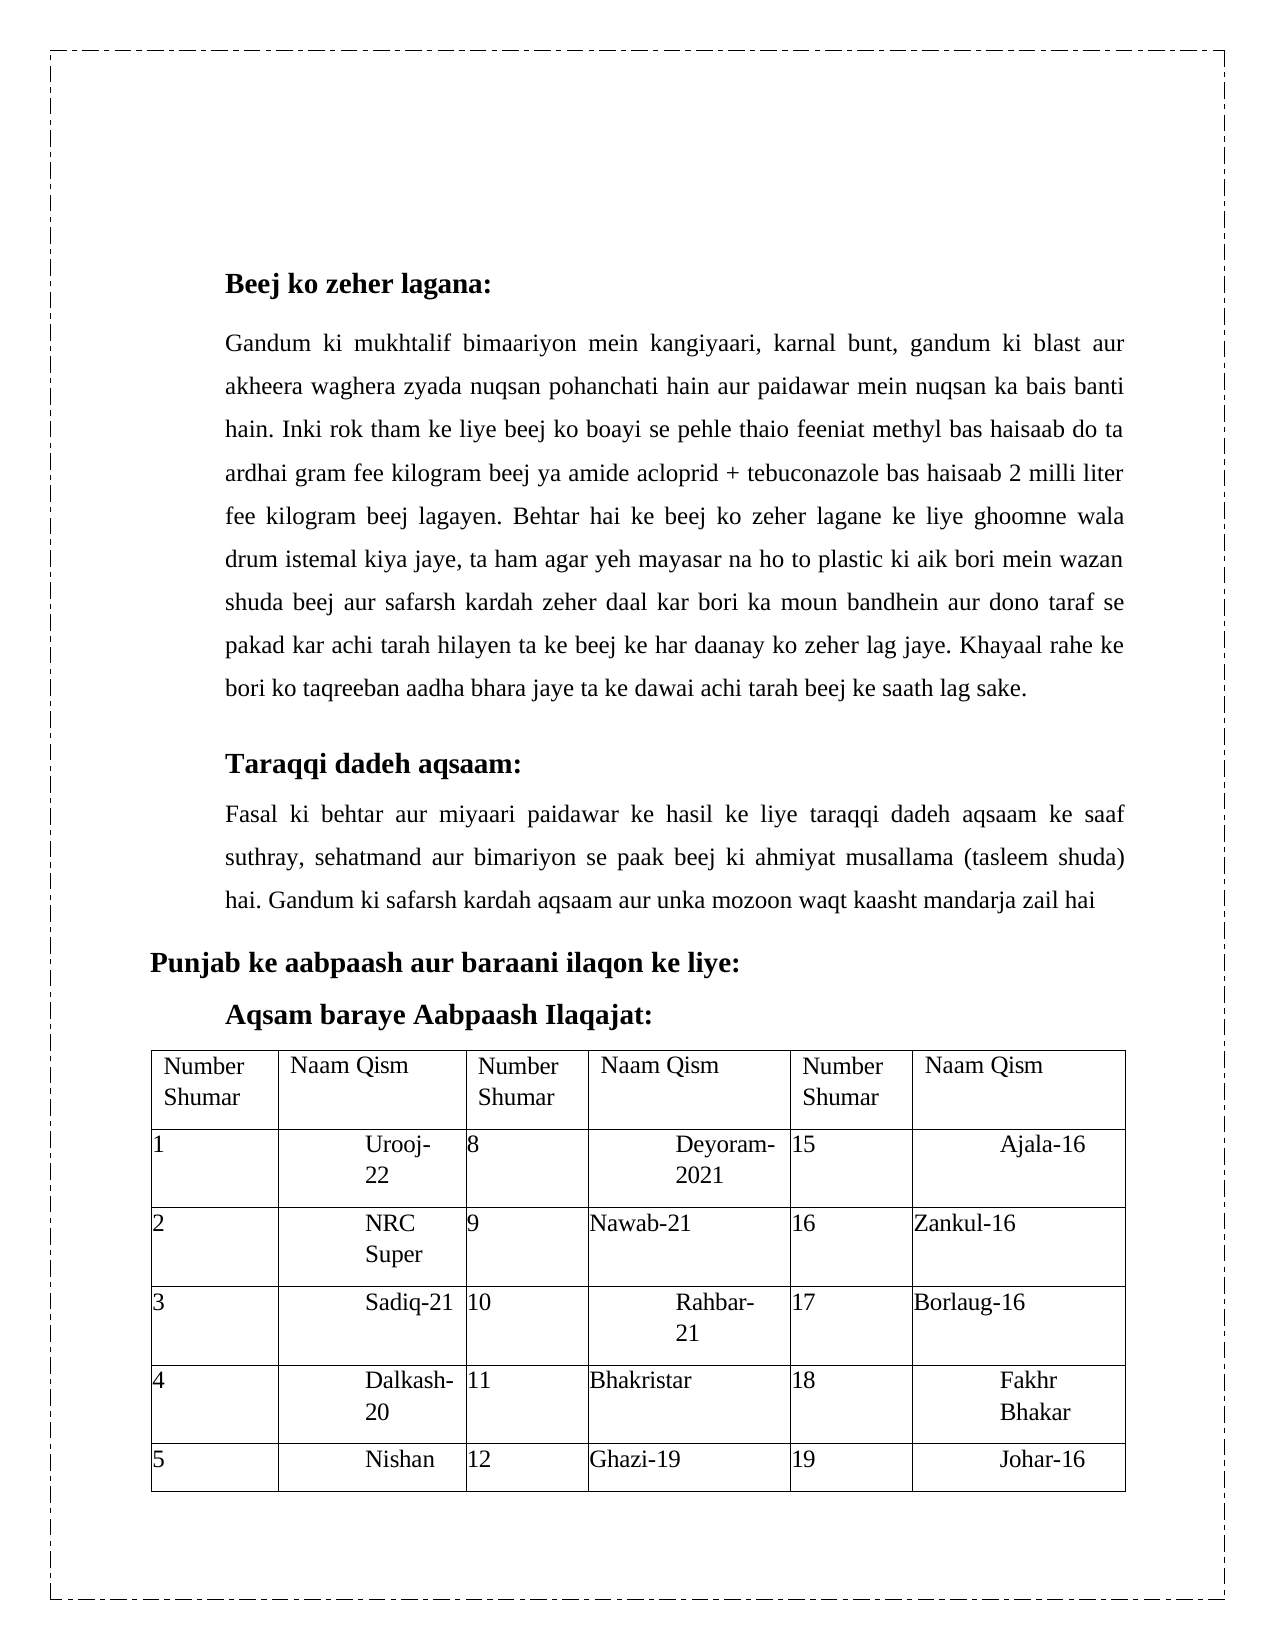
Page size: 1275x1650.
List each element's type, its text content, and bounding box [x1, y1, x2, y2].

table_cell NRC Super [279, 1208, 466, 1286]
table_cell Nawab-21 [589, 1208, 790, 1286]
subtitle Taraqqi dadeh aqsaam: [225, 746, 1162, 779]
text Gandum ki mukhtalif bimaariyon mein kangiyaari, karnal bunt, gandum ki blast aur akheera waghera zyada nuqsan pohanchati hain aur paidawar mein nuqsan ka bais banti hain. Inki rok tham ke liye beej ko boayi se pehle thaio feeniat methyl bas haisaab do ta ardhai gram fee kilogram beej ya amide acloprid + tebuconazole bas haisaab 2 milli liter fee kilogram beej lagayen. Behtar hai ke beej ko zeher lagane ke liye ghoomne wala drum istemal kiya jaye, ta ham agar yeh mayasar na ho to plastic ki aik bori mein wazan shuda beej aur safarsh kardah zeher daal kar bori ka moun bandhein aur dono taraf se pakad kar achi tarah hilayen ta ke beej ke har daanay ko zeher lag jaye. Khayaal rahe ke bori ko taqreeban aadha bhara jaye ta ke dawai achi tarah beej ke saath lag sake. [225, 328, 1125, 702]
table_cell 16 [791, 1208, 912, 1286]
table_cell Zankul-16 [913, 1208, 1125, 1286]
table_header Number Shumar [467, 1051, 588, 1128]
subtitle Beej ko zeher lagana: [225, 266, 1162, 299]
table_cell 12 [467, 1444, 588, 1491]
table_cell Sadiq-21 [279, 1287, 466, 1364]
table_header Naam Qism [913, 1051, 1125, 1128]
table_cell Nishan [279, 1444, 466, 1491]
table_cell Johar-16 [913, 1444, 1125, 1491]
table_cell Urooj- 22 [279, 1130, 466, 1207]
table_cell 10 [467, 1287, 588, 1364]
table_header Naam Qism [589, 1051, 790, 1128]
table_cell 17 [791, 1287, 912, 1364]
table_header Naam Qism [279, 1051, 466, 1128]
table_header Number Shumar [791, 1051, 912, 1128]
text Fasal ki behtar aur miyaari paidawar ke hasil ke liye taraqqi dadeh aqsaam ke saaf suthray, sehatmand aur bimariyon se paak beej ki ahmiyat musallama (tasleem shuda) hai. Gandum ki safarsh kardah aqsaam aur unka mozoon waqt kaasht mandarja zail hai [225, 799, 1125, 914]
table_cell 4 [152, 1366, 278, 1443]
table_cell Ajala-16 [913, 1130, 1125, 1207]
table_cell 8 [467, 1130, 588, 1207]
table_cell 1 [152, 1130, 278, 1207]
table_cell Borlaug-16 [913, 1287, 1125, 1364]
table_header Number Shumar [152, 1051, 278, 1128]
table_cell 15 [791, 1130, 912, 1207]
table_cell 18 [791, 1366, 912, 1443]
table_cell 11 [467, 1366, 588, 1443]
table_cell Rahbar- 21 [589, 1287, 790, 1364]
table_cell Ghazi-19 [589, 1444, 790, 1491]
table_cell 9 [467, 1208, 588, 1286]
table_cell Fakhr Bhakar [913, 1366, 1125, 1443]
table_cell Dalkash- 20 [279, 1366, 466, 1443]
subtitle Punjab ke aabpaash aur baraani ilaqon ke liye: Aqsam baraye Aabpaash Ilaqajat: [150, 945, 741, 1031]
table_cell 5 [152, 1444, 278, 1491]
table_cell 19 [791, 1444, 912, 1491]
table_cell Deyoram- 2021 [589, 1130, 790, 1207]
table_cell Bhakristar [589, 1366, 790, 1443]
table_cell 2 [152, 1208, 278, 1286]
table_cell 3 [152, 1287, 278, 1364]
